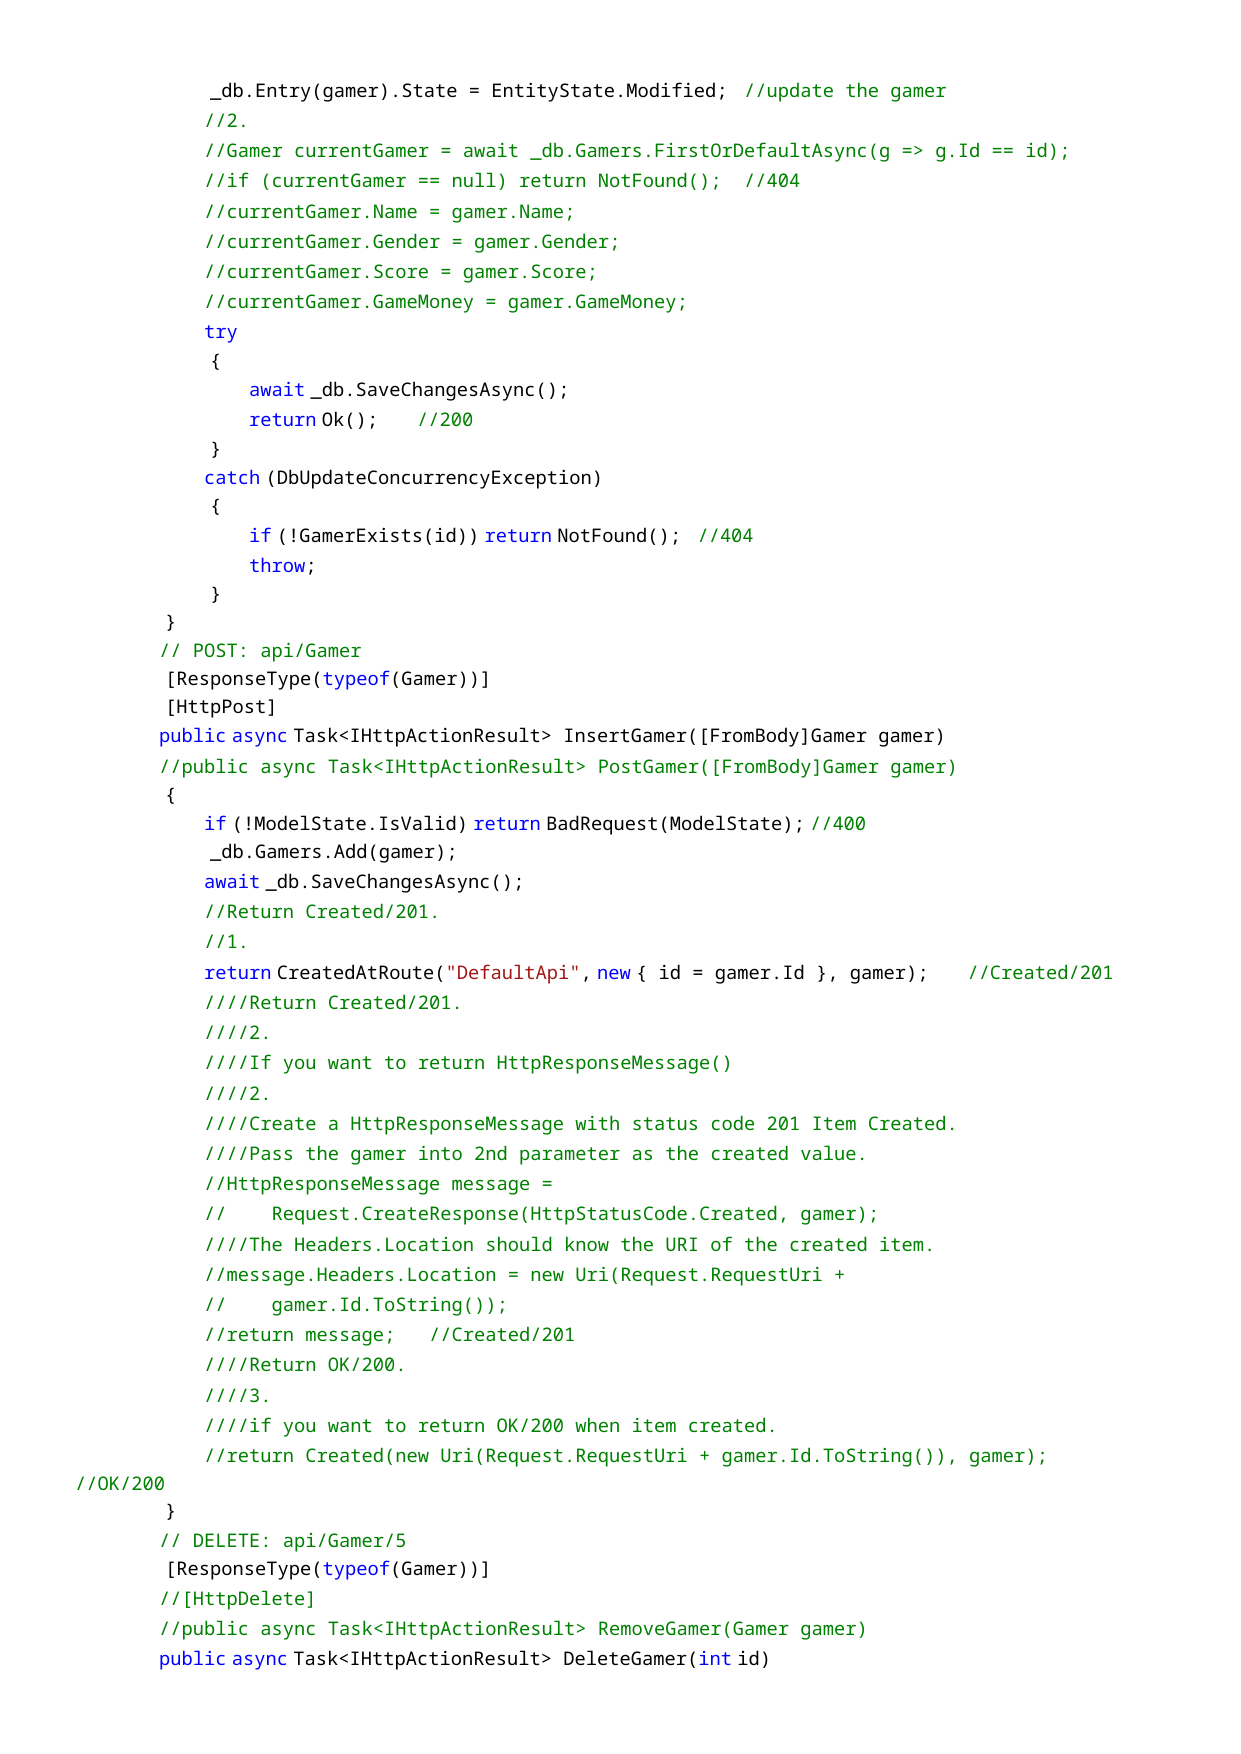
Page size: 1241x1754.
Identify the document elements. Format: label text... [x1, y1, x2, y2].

text //currentGamer.Name = gamer.Name; [75, 196, 1165, 224]
text //currentGamer.Score = gamer.Score; [75, 256, 1165, 284]
text ////Return Created/201. [75, 987, 1165, 1015]
text } [75, 1498, 1165, 1523]
text catch (DbUpdateConcurrencyException) [75, 462, 1165, 490]
text } [75, 608, 1165, 633]
text // Request.CreateResponse(HttpStatusCode.Created, gamer); [75, 1198, 1165, 1227]
text [ResponseType(typeof(Gamer))] [75, 666, 1165, 691]
text ////2. [75, 1017, 1165, 1045]
text //1. [75, 927, 1165, 955]
text // DELETE: api/Gamer/5 [75, 1525, 1165, 1553]
text await _db.SaveChangesAsync(); [75, 866, 1165, 894]
text ////if you want to return OK/200 when item created. [75, 1410, 1165, 1438]
text { [75, 492, 1165, 518]
text //HttpResponseMessage message = [75, 1168, 1165, 1196]
text try [75, 317, 1165, 345]
text _db.Entry(gamer).State = EntityState.Modified; //update the gamer [75, 75, 1165, 103]
text ////Create a HttpResponseMessage with status code 201 Item Created. [75, 1108, 1165, 1136]
text //2. [75, 105, 1165, 133]
text // gamer.Id.ToString()); [75, 1289, 1165, 1317]
text ////If you want to return HttpResponseMessage() [75, 1047, 1165, 1076]
text public async Task<IHttpActionResult> InsertGamer([FromBody]Gamer gamer) [75, 721, 1165, 749]
text if (!ModelState.IsValid) return BadRequest(ModelState); //400 [75, 808, 1165, 837]
text return CreatedAtRoute("DefaultApi", new { id = gamer.Id }, gamer); //Created/201 [75, 957, 1165, 985]
text ////The Headers.Location should know the URI of the created item. [75, 1229, 1165, 1257]
text return Ok(); //200 [75, 404, 1165, 433]
text await _db.SaveChangesAsync(); [75, 374, 1165, 402]
text ////2. [75, 1078, 1165, 1106]
text // POST: api/Gamer [75, 635, 1165, 663]
text //currentGamer.GameMoney = gamer.GameMoney; [75, 286, 1165, 314]
text //Return Created/201. [75, 896, 1165, 924]
text [HttpPost] [75, 693, 1165, 719]
text throw; [75, 550, 1165, 578]
text //[HttpDelete] [75, 1583, 1165, 1611]
text _db.Gamers.Add(gamer); [75, 839, 1165, 864]
text //return message; //Created/201 [75, 1319, 1165, 1347]
text { [75, 781, 1165, 807]
text //currentGamer.Gender = gamer.Gender; [75, 226, 1165, 254]
text } [75, 435, 1165, 460]
text //message.Headers.Location = new Uri(Request.RequestUri + [75, 1259, 1165, 1287]
text ////Return OK/200. [75, 1349, 1165, 1378]
text //public async Task<IHttpActionResult> RemoveGamer(Gamer gamer) [75, 1613, 1165, 1641]
text //if (currentGamer == null) return NotFound(); //404 [75, 166, 1165, 194]
text //Gamer currentGamer = await _db.Gamers.FirstOrDefaultAsync(g => g.Id == id); [75, 135, 1165, 163]
text ////Pass the gamer into 2nd parameter as the created value. [75, 1138, 1165, 1166]
text if (!GamerExists(id)) return NotFound(); //404 [75, 520, 1165, 548]
text { [75, 347, 1165, 372]
text ////3. [75, 1380, 1165, 1408]
text } [75, 580, 1165, 606]
text //public async Task<IHttpActionResult> PostGamer([FromBody]Gamer gamer) [75, 751, 1165, 779]
text [ResponseType(typeof(Gamer))] [75, 1555, 1165, 1581]
text public async Task<IHttpActionResult> DeleteGamer(int id) [75, 1643, 1165, 1671]
text //return Created(new Uri(Request.RequestUri + gamer.Id.ToString()), gamer); //OK/200 [75, 1440, 1165, 1496]
